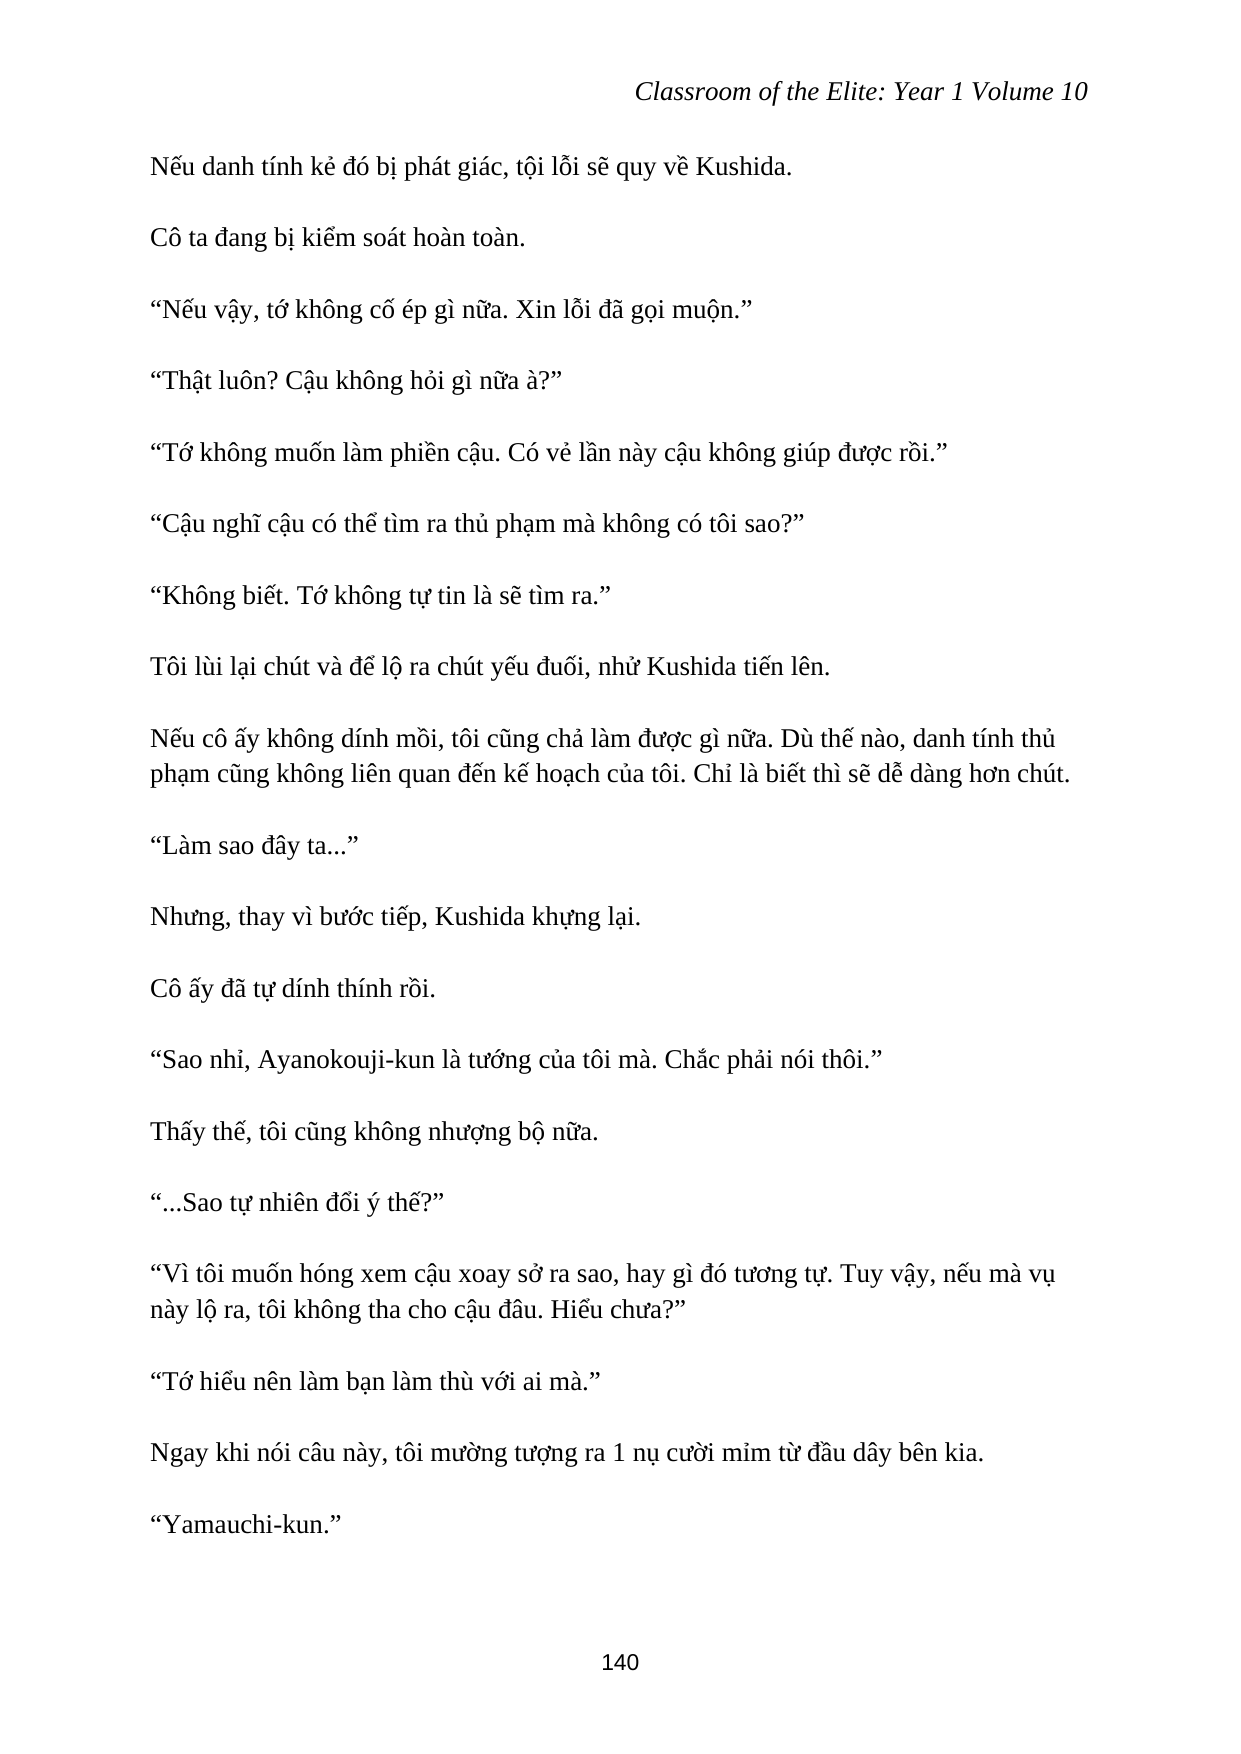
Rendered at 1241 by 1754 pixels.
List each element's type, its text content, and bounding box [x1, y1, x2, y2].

text “Tớ hiểu nên làm bạn làm thù với ai mà.” [150, 1365, 1090, 1396]
text Cô ta đang bị kiểm soát hoàn toàn. [150, 221, 1090, 253]
text “...Sao tự nhiên đổi ý thế?” [150, 1186, 1090, 1217]
text Cô ấy đã tự dính thính rồi. [150, 972, 1090, 1003]
text Nếu cô ấy không dính mồi, tôi cũng chả làm được gì nữa. Dù thế nào, danh tính thủ phạm cũng không liên quan đến kế hoạch của tôi. Chỉ là biết thì sẽ dễ dàng hơn chút. [150, 722, 1090, 788]
text “Yamauchi-kun.” [150, 1508, 1090, 1539]
text “Sao nhỉ, Ayanokouji-kun là tướng của tôi mà. Chắc phải nói thôi.” [150, 1043, 1090, 1074]
text Ngay khi nói câu này, tôi mường tượng ra 1 nụ cười mỉm từ đầu dây bên kia. [150, 1436, 1090, 1467]
text Nếu danh tính kẻ đó bị phát giác, tội lỗi sẽ quy về Kushida. [150, 150, 1090, 181]
text “Nếu vậy, tớ không cố ép gì nữa. Xin lỗi đã gọi muộn.” [150, 293, 1090, 324]
text “Vì tôi muốn hóng xem cậu xoay sở ra sao, hay gì đó tương tự. Tuy vậy, nếu mà vụ này lộ ra, tôi không tha cho cậu đâu. Hiểu chưa?” [150, 1258, 1090, 1324]
text Thấy thế, tôi cũng không nhượng bộ nữa. [150, 1115, 1090, 1146]
text “Không biết. Tớ không tự tin là sẽ tìm ra.” [150, 579, 1090, 610]
text Tôi lùi lại chút và để lộ ra chút yếu đuối, nhử Kushida tiến lên. [150, 650, 1090, 681]
text “Làm sao đây ta...” [150, 829, 1090, 860]
text “Tớ không muốn làm phiền cậu. Có vẻ lần này cậu không giúp được rồi.” [150, 436, 1090, 467]
text “Cậu nghĩ cậu có thể tìm ra thủ phạm mà không có tôi sao?” [150, 507, 1090, 538]
text “Thật luôn? Cậu không hỏi gì nữa à?” [150, 364, 1090, 396]
text Nhưng, thay vì bước tiếp, Kushida khựng lại. [150, 900, 1090, 931]
